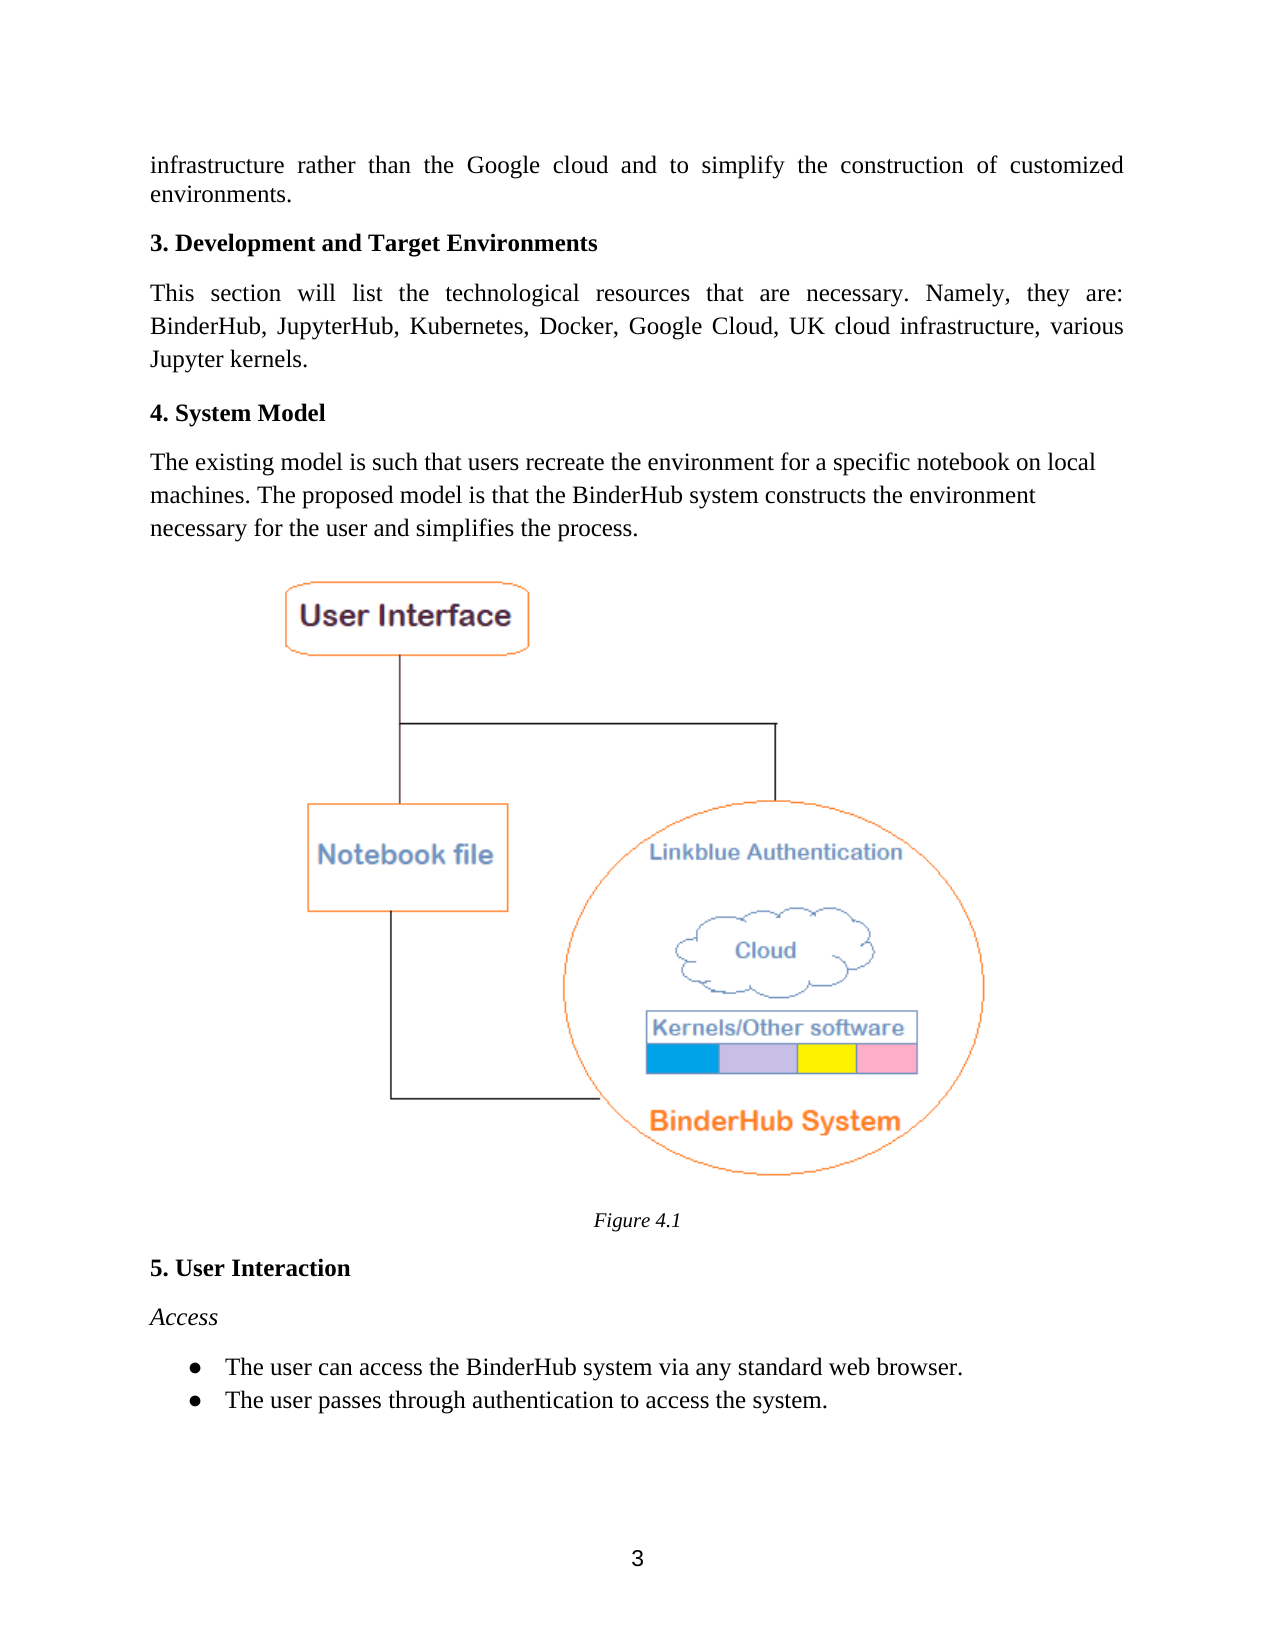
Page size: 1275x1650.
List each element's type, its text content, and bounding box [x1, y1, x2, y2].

subtitle 3. Development and Target Environments [150, 228, 1125, 257]
subtitle Access [150, 1302, 1125, 1331]
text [150, 150, 1125, 207]
list The user passes through authentication to access the system. [187, 1385, 1125, 1414]
list The user can access the BinderHub system via any standard web browser. [187, 1352, 1125, 1381]
subtitle 4. System Model [150, 398, 1125, 427]
picture [250, 546, 1025, 1204]
text Figure 4.1 [150, 1208, 1125, 1232]
text This section will list the technological resources that are necessary. Namely, they are: BinderHub, JupyterHub, Kubernetes, Docker, Google Cloud, UK cloud infrastructure, various Jupyter kernels. [150, 278, 1125, 373]
subtitle 5. User Interaction [150, 1253, 1125, 1281]
text The existing model is such that users recreate the environment for a specific notebook on local machines. The proposed model is that the BinderHub system constructs the environment necessary for the user and simplifies the process. [150, 447, 1125, 542]
